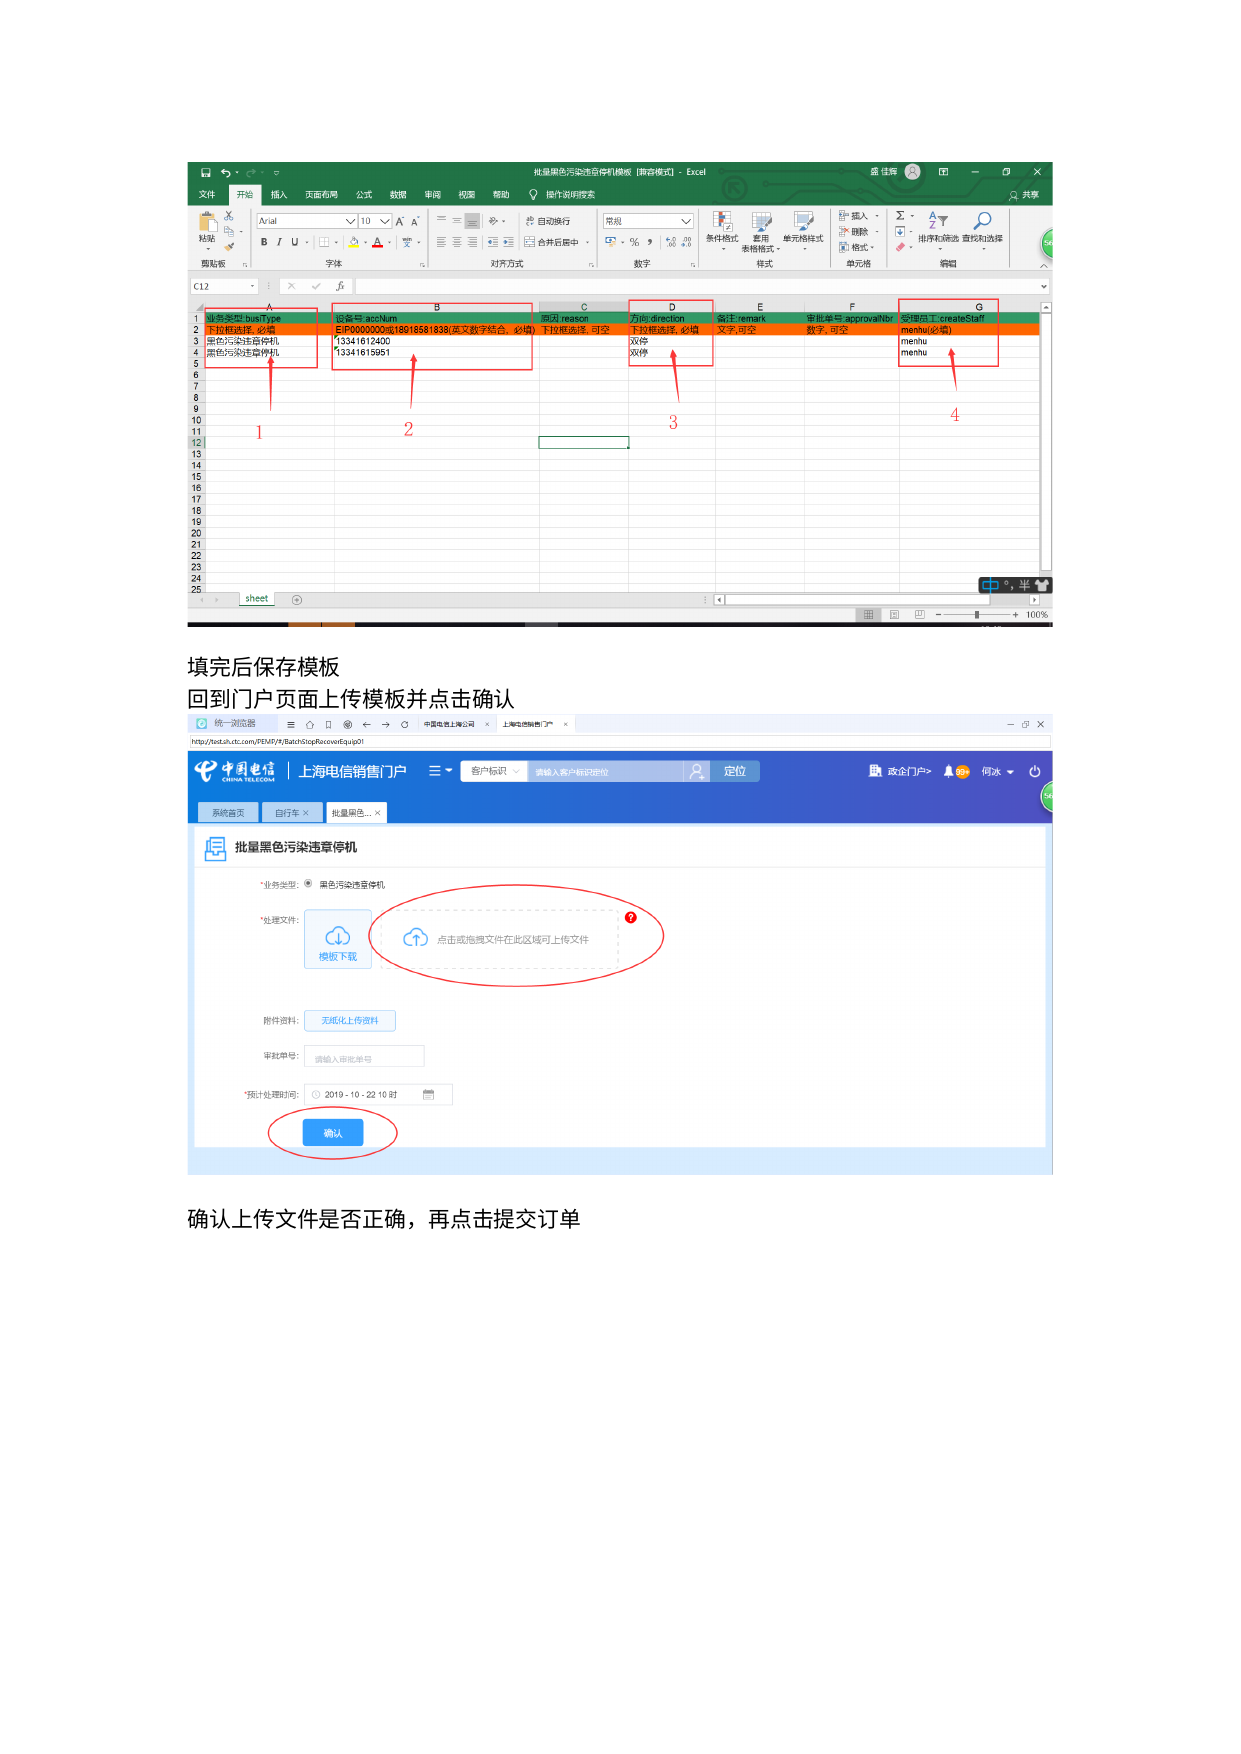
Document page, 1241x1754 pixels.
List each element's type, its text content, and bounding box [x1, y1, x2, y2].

text 回到门户页面上传模板并点击确认 [187, 682, 1053, 714]
picture [187, 714, 1053, 1175]
text 填完后保存模板 [187, 649, 1053, 682]
text 确认上传文件是否正确，再点击提交订单 [187, 1202, 1053, 1234]
picture [187, 162, 1053, 627]
